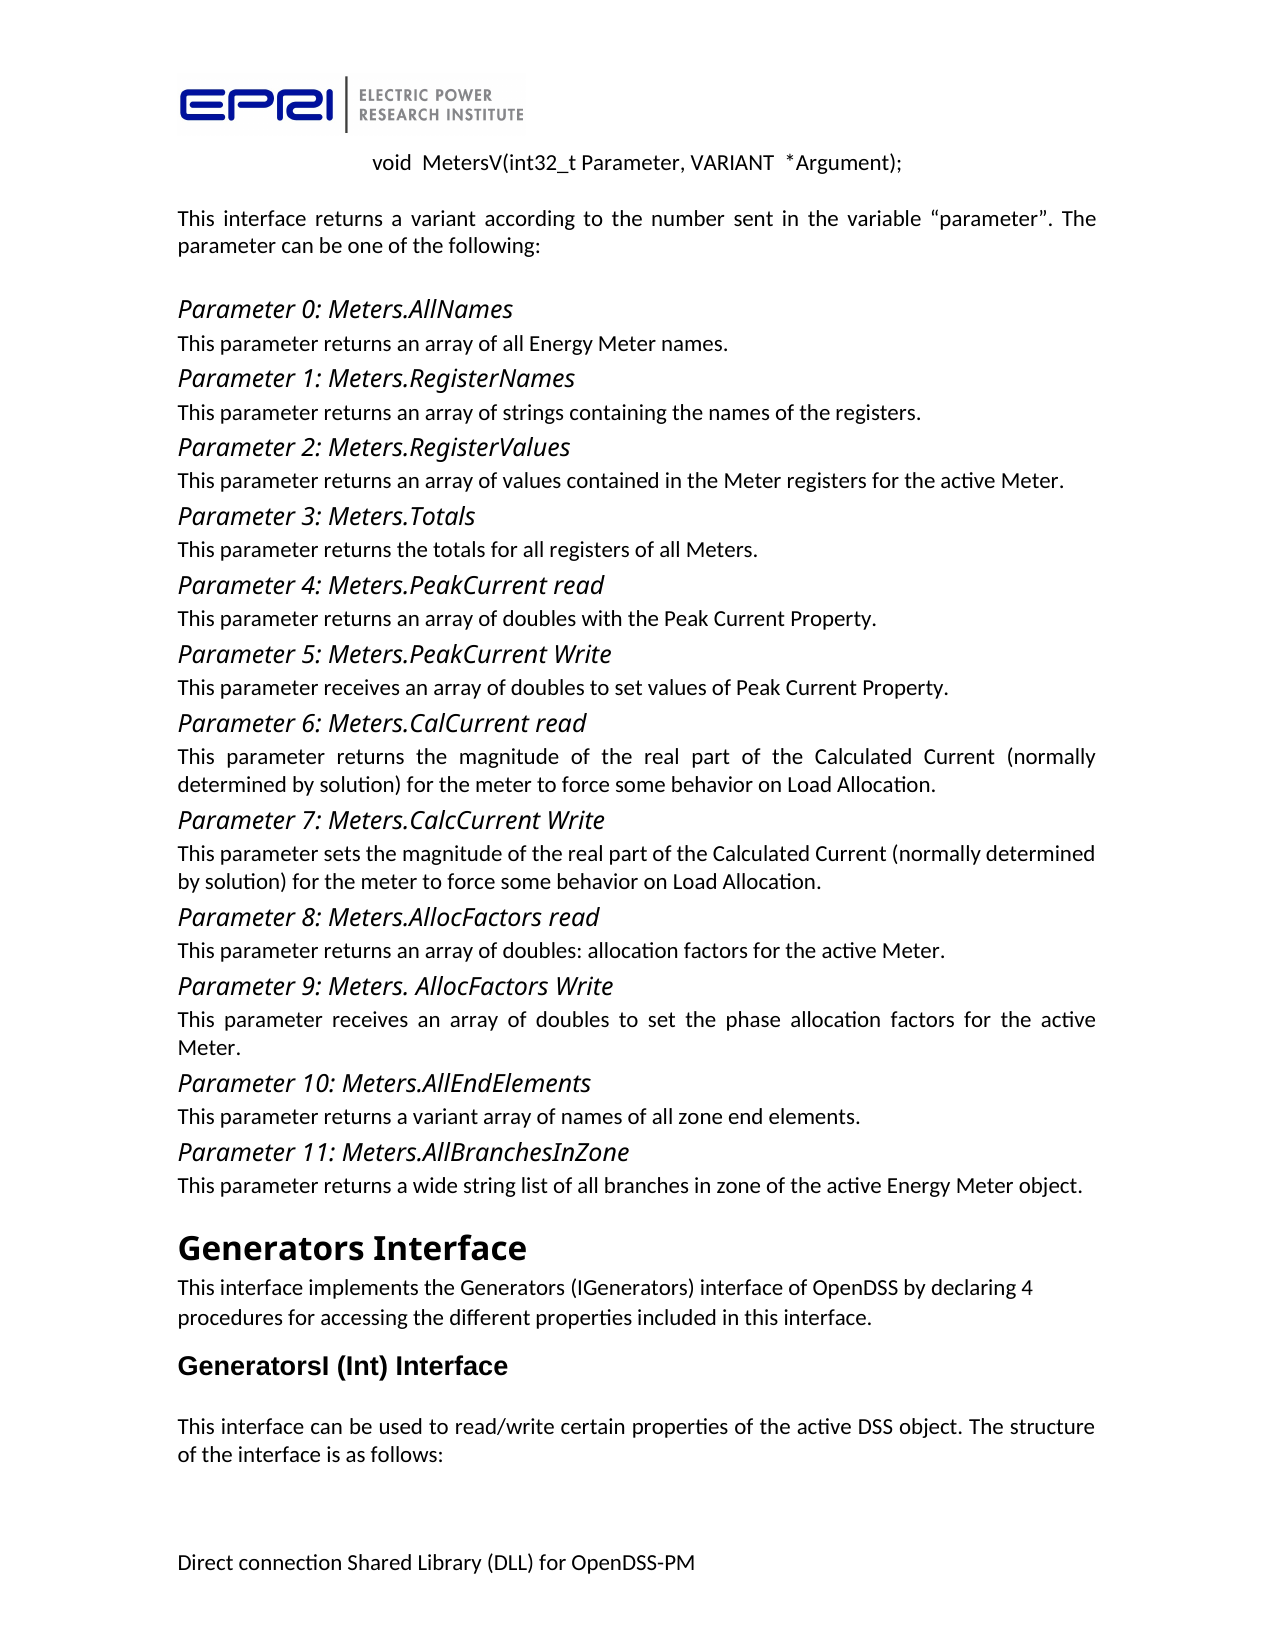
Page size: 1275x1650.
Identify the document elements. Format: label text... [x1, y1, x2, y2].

text This interface implements the Generators (IGenerators) interface of OpenDSS by declaring 4 procedures for accessing the different properties included in this interface. [177, 1273, 1098, 1331]
subtitle Parameter 11: Meters.AllBranchesInZone [177, 1134, 1098, 1168]
subtitle Parameter 4: Meters.PeakCurrent read [177, 568, 1098, 602]
text This parameter returns an array of all Energy Meter names. [177, 329, 1098, 357]
subtitle Parameter 1: Meters.RegisterNames [177, 361, 1098, 395]
subtitle Parameter 9: Meters. AllocFactors Write [177, 968, 1098, 1003]
subtitle GeneratorsI (Int) Interface [177, 1350, 1098, 1382]
text This parameter sets the magnitude of the real part of the Calculated Current (normally determined by solution) for the meter to force some behavior on Load Allocation. [177, 839, 1098, 895]
text This parameter returns a wide string list of all branches in zone of the active Energy Meter object. [177, 1171, 1098, 1199]
subtitle Parameter 0: Meters.AllNames [177, 292, 1098, 326]
text This interface returns a variant according to the number sent in the variable “parameter”. The parameter can be one of the following: [177, 204, 1098, 260]
text This interface can be used to read/write certain properties of the active DSS object. The structure of the interface is as follows: [177, 1412, 1098, 1468]
text This parameter returns an array of doubles with the Peak Current Property. [177, 604, 1098, 632]
picture [177, 73, 526, 136]
subtitle Generators Interface [177, 1224, 1098, 1270]
subtitle Parameter 3: Meters.Totals [177, 499, 1098, 533]
text This parameter returns an array of values contained in the Meter registers for the active Meter. [177, 467, 1098, 494]
subtitle Parameter 8: Meters.AllocFactors read [177, 899, 1098, 934]
text This parameter returns an array of doubles: allocation factors for the active Meter. [177, 936, 1098, 964]
subtitle Parameter 6: Meters.CalCurrent read [177, 706, 1098, 740]
text This parameter returns the magnitude of the real part of the Calculated Current (normally determined by solution) for the meter to force some behavior on Load Allocation. [177, 742, 1098, 798]
text This parameter receives an array of doubles to set the phase allocation factors for the active Meter. [177, 1005, 1098, 1061]
text This parameter returns a variant array of names of all zone end elements. [177, 1102, 1098, 1130]
text This parameter returns an array of strings containing the names of the registers. [177, 398, 1098, 426]
subtitle Parameter 2: Meters.RegisterValues [177, 430, 1098, 464]
text This parameter receives an array of doubles to set values of Peak Current Property. [177, 673, 1098, 701]
text This parameter returns the totals for all registers of all Meters. [177, 536, 1098, 563]
subtitle Parameter 5: Meters.PeakCurrent Write [177, 637, 1098, 671]
text void MetersV(int32_t Parameter, VARIANT *Argument); [177, 148, 1098, 176]
subtitle Parameter 7: Meters.CalcCurrent Write [177, 803, 1098, 837]
subtitle Parameter 10: Meters.AllEndElements [177, 1066, 1098, 1099]
